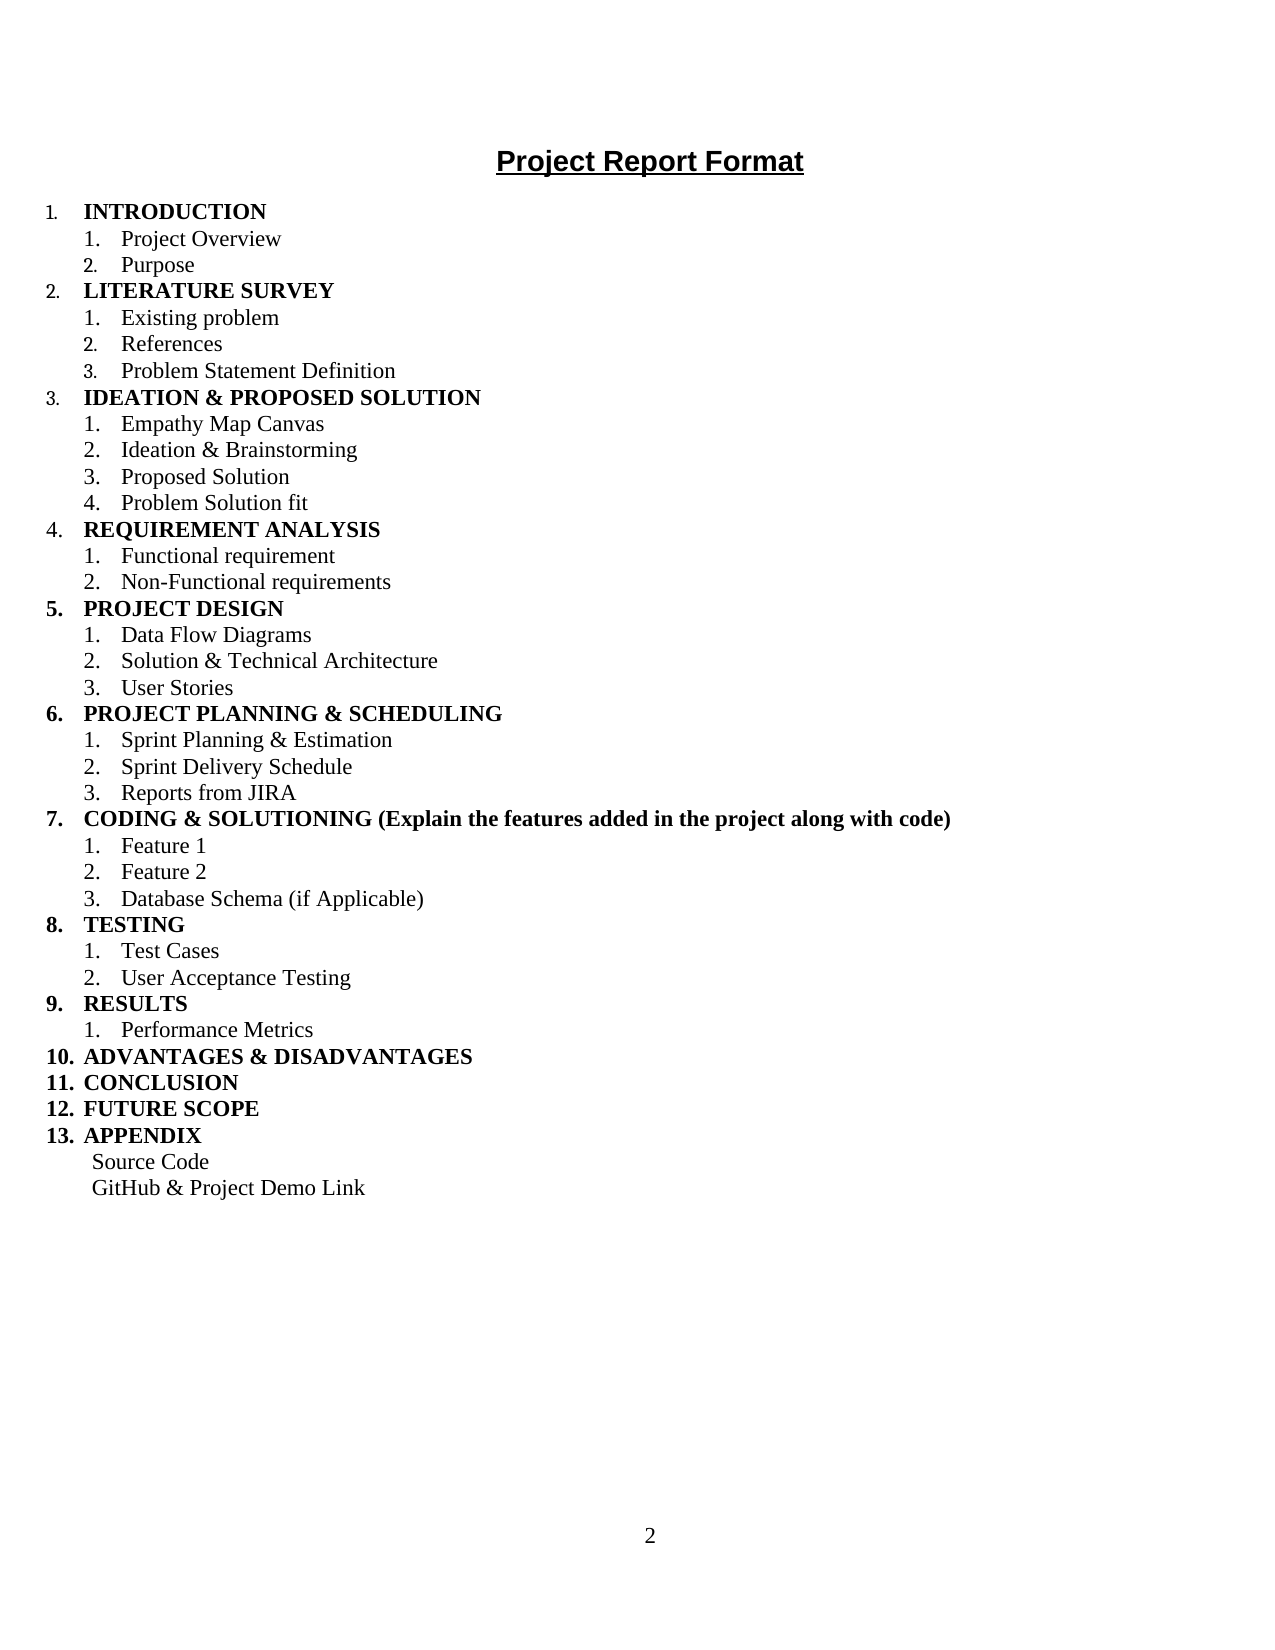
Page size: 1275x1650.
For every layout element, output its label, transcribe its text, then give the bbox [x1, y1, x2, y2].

list APPENDIX [46, 1122, 1254, 1148]
list REQUIREMENT ANALYSIS [46, 516, 1254, 542]
list ADVANTAGES & DISADVANTAGES [46, 1043, 1254, 1069]
list Ideation & Brainstorming [83, 437, 1254, 463]
list PROJECT DESIGN [46, 595, 1254, 621]
list Functional requirement [83, 542, 1254, 568]
list Reports from JIRA [83, 779, 1254, 806]
list PROJECT PLANNING & SCHEDULING [46, 700, 1254, 726]
text Source Code [46, 1148, 1254, 1174]
list TESTING [46, 911, 1254, 937]
list Test Cases [83, 937, 1254, 964]
list RESULTS [46, 990, 1254, 1016]
text GitHub & Project Demo Link [46, 1174, 1254, 1201]
list Data Flow Diagrams [83, 621, 1254, 647]
list Empathy Map Canvas [83, 410, 1254, 437]
list Feature 2 [83, 858, 1254, 884]
list Existing problem [83, 304, 1254, 331]
list References [83, 331, 1254, 357]
list Performance Metrics [83, 1016, 1254, 1043]
list IDEATION & PROPOSED SOLUTION [46, 384, 1254, 410]
list CODING & SOLUTIONING (Explain the features added in the project along with code) [46, 806, 1254, 832]
list User Stories [83, 674, 1254, 700]
list FUTURE SCOPE [46, 1095, 1254, 1122]
list CONCLUSION [46, 1069, 1254, 1095]
list INTRODUCTION [46, 198, 1254, 225]
list Proposed Solution [83, 463, 1254, 489]
list Solution & Technical Architecture [83, 647, 1254, 674]
list Sprint Planning & Estimation [83, 726, 1254, 753]
list Non-Functional requirements [83, 568, 1254, 595]
list User Acceptance Testing [83, 964, 1254, 990]
list Database Schema (if Applicable) [83, 884, 1254, 911]
text Project Report Format [46, 144, 1254, 177]
list LITERATURE SURVEY [46, 278, 1254, 304]
list Sprint Delivery Schedule [83, 753, 1254, 779]
list Purpose [83, 251, 1254, 278]
list Project Overview [83, 225, 1254, 251]
list Problem Statement Definition [83, 357, 1254, 384]
list Problem Solution fit [83, 489, 1254, 516]
list Feature 1 [83, 832, 1254, 858]
